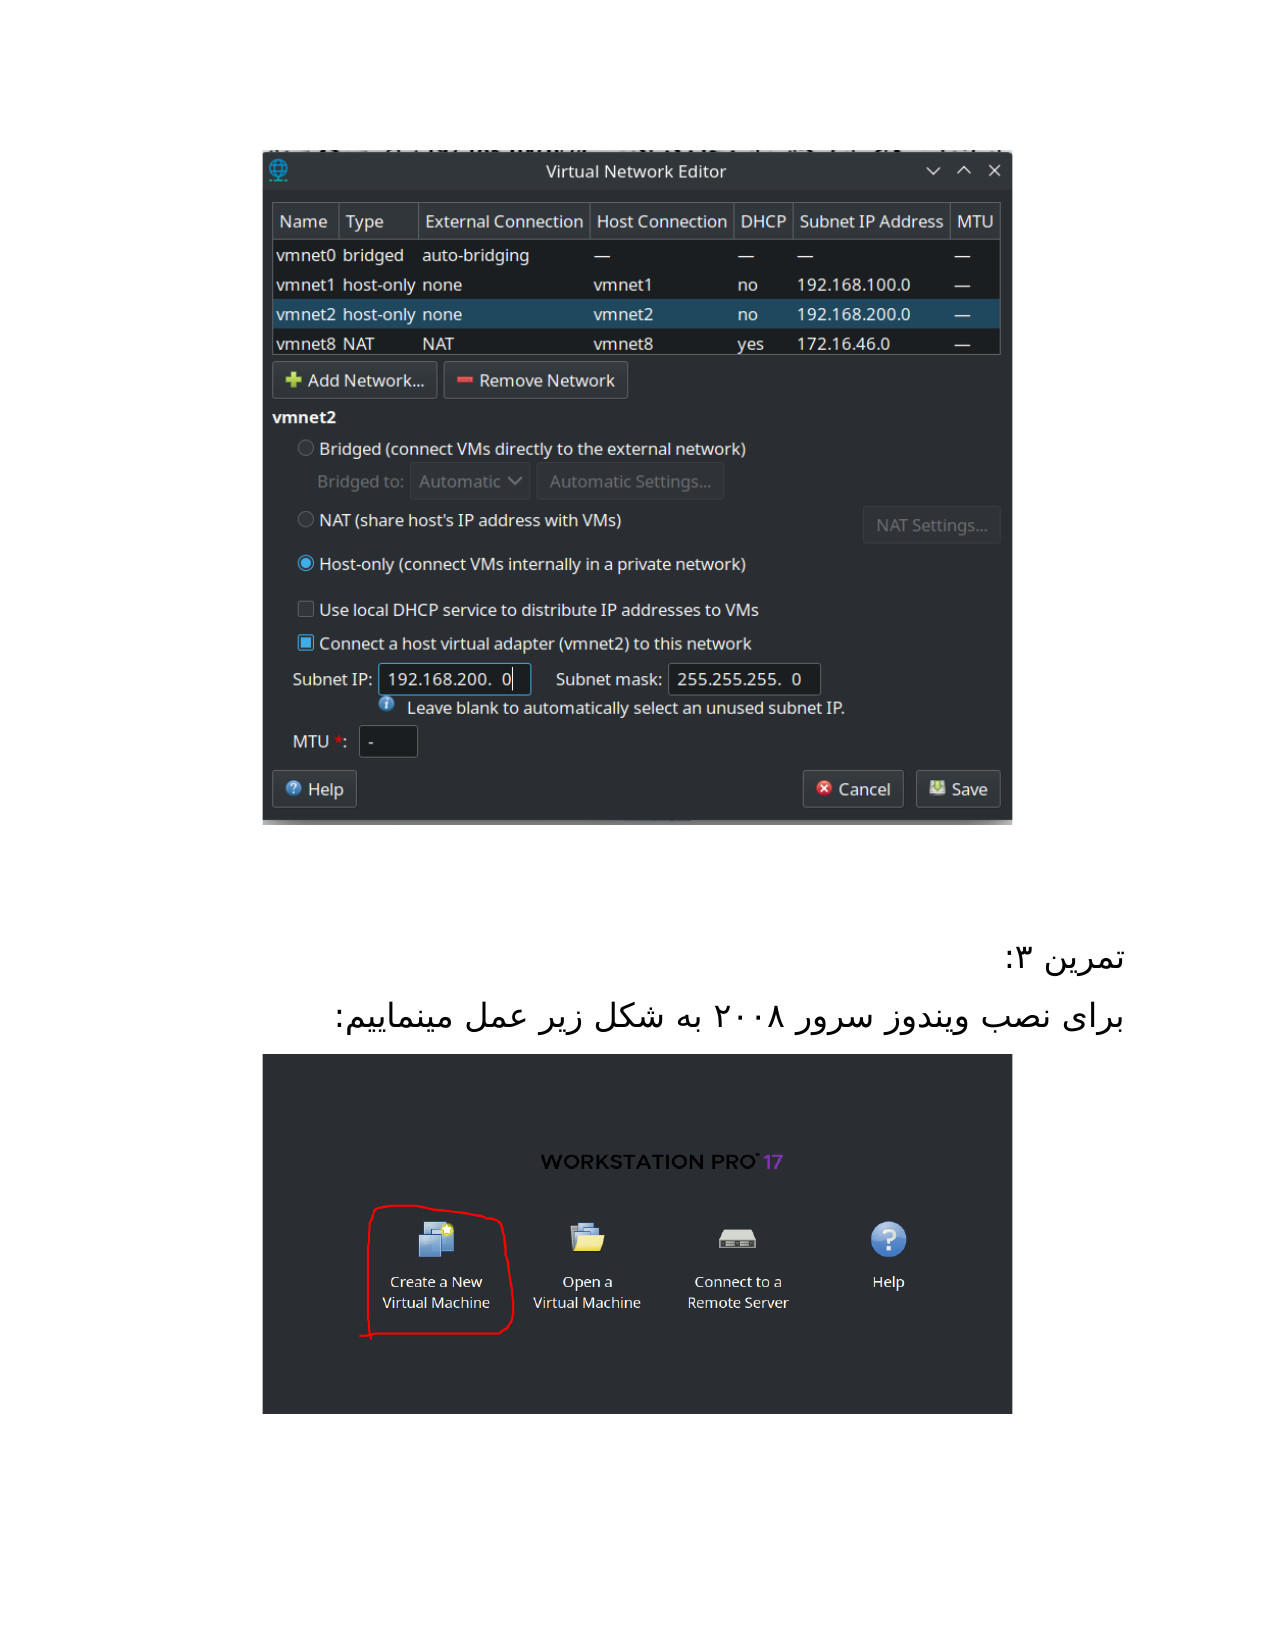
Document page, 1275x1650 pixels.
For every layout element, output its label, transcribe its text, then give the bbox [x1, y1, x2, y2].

text تمرین ۳: [150, 938, 1125, 976]
text برای نصب ویندوز سرور ۲۰۰۸ به شکل زیر عمل مینماییم: [150, 996, 1125, 1035]
